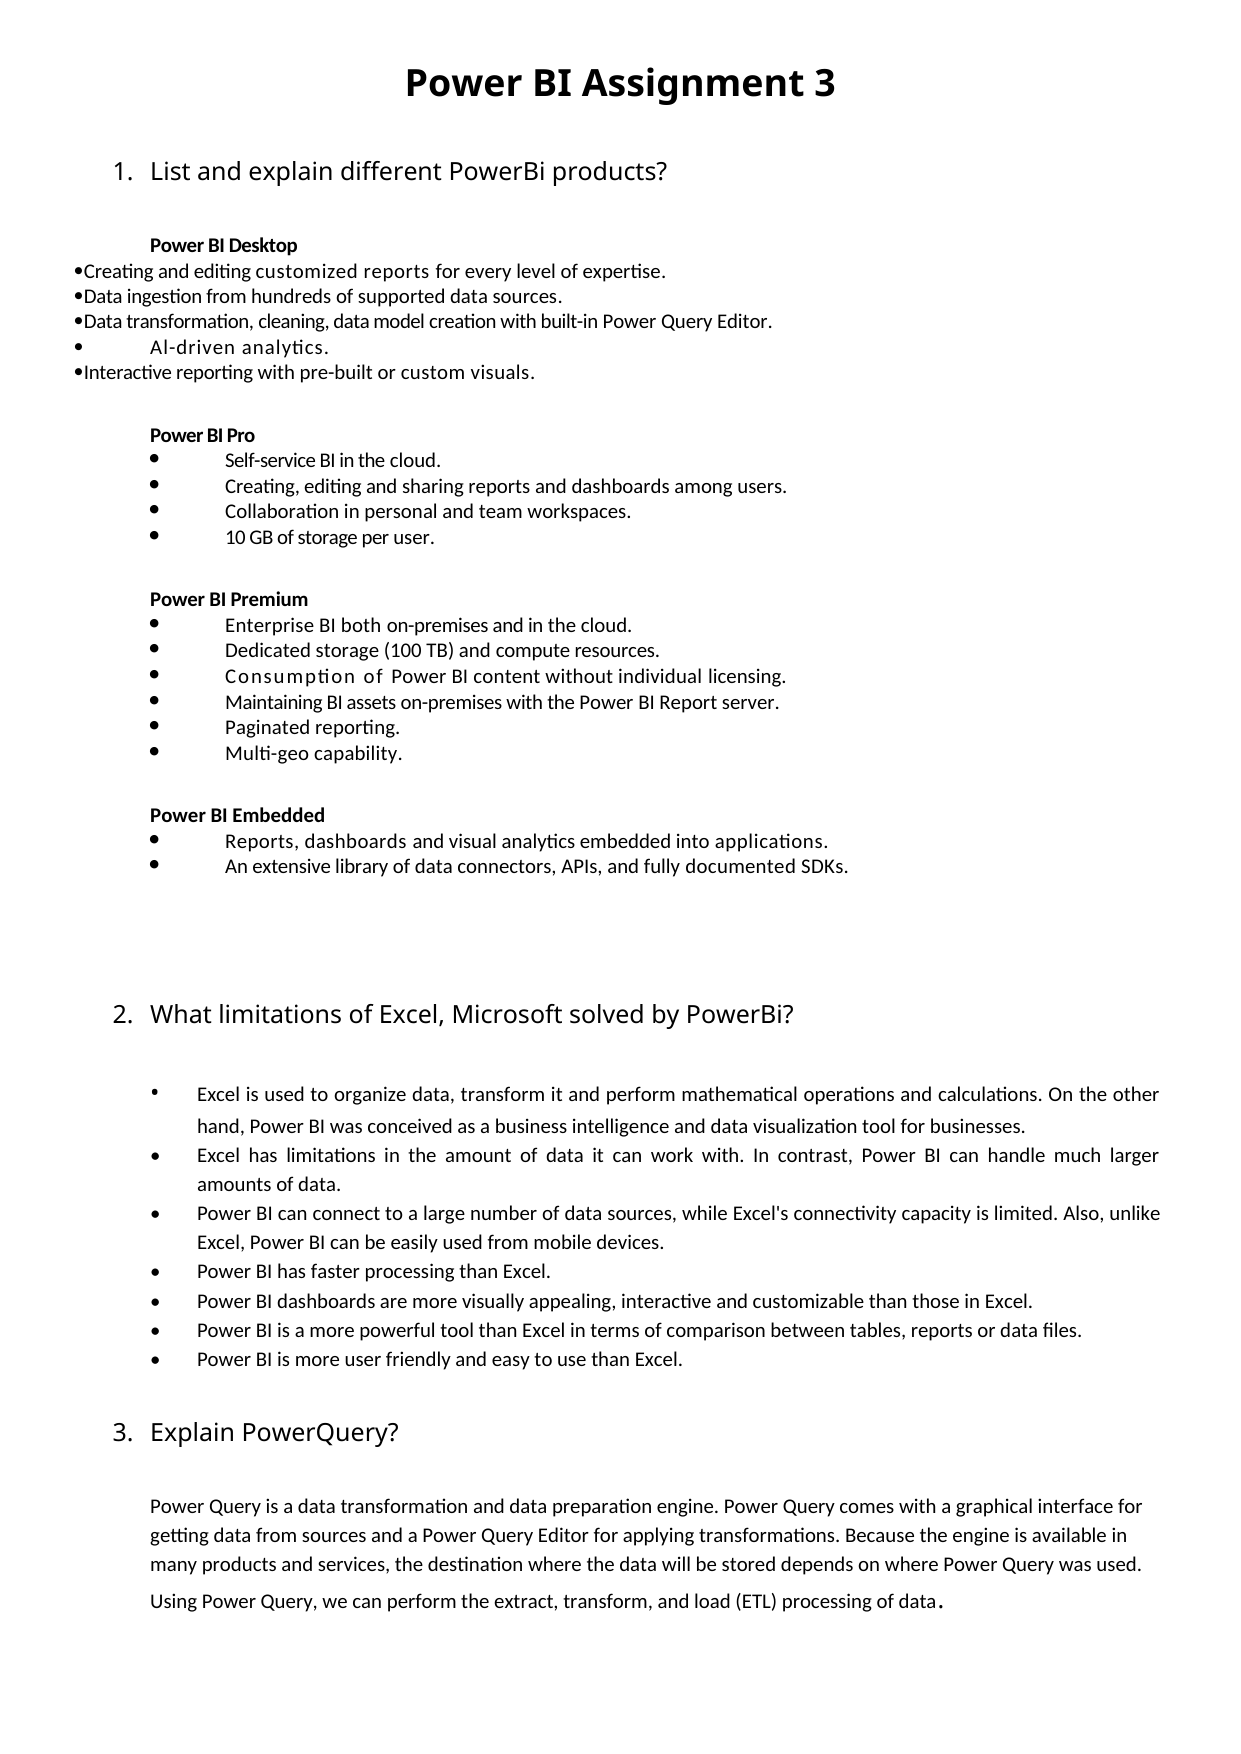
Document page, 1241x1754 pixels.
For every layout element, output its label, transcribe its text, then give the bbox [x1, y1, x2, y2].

text Power BI Desktop [150, 232, 1165, 258]
list Multi-geo capability. [150, 740, 1165, 766]
list Data ingestion from hundreds of supported data sources. [75, 283, 1165, 309]
text • Power BI is more user friendly and easy to use than Excel. [150, 1346, 1162, 1372]
text • Excel has limitations in the amount of data it can work with. In contrast, Power BI can handle much larger amounts of data. [150, 1142, 1162, 1197]
list Creating and editing customized reports for every level of expertise. [75, 258, 1165, 283]
text Power BI Embedded [150, 803, 1165, 828]
list An extensive library of data connectors, APIs, and fully documented SDKs. [150, 854, 1165, 879]
list Creating, editing and sharing reports and dashboards among users. [150, 473, 1165, 498]
list What limitations of Excel, Microsoft solved by PowerBi? [112, 997, 1165, 1031]
list List and explain different PowerBi products? [112, 154, 1165, 188]
text • Power BI has faster processing than Excel. [150, 1259, 1162, 1284]
list Dedicated storage (100 TB) and compute resources. [150, 638, 1165, 663]
text Power Query is a data transformation and data preparation engine. Power Query comes with a graphical interface for getting data from sources and a Power Query Editor for applying transformations. Because the engine is available in many products and services, the destination where the data will be stored depends on where Power Query was used. Using Power Query, we can perform the extract, transform, and load (ETL) processing of data. [150, 1493, 1165, 1616]
list Data transformation, cleaning, data model creation with built-in Power Query Editor. [75, 309, 1165, 334]
text Power BI Pro [150, 422, 1165, 447]
list 10 GB of storage per user. [150, 524, 1165, 550]
list Reports, dashboards and visual analytics embedded into applications. [150, 828, 1165, 854]
list Enterprise BI both on-premises and in the cloud. [150, 612, 1165, 638]
text Power BI Assignment 3 [75, 56, 1165, 107]
list Explain PowerQuery? [112, 1414, 1165, 1449]
list Maintaining BI assets on-premises with the Power BI Report server. [150, 689, 1165, 714]
list Paginated reporting. [150, 714, 1165, 740]
list Interactive reporting with pre-built or custom visuals. [75, 359, 1165, 385]
text • Power BI can connect to a large number of data sources, while Excel's connectivity capacity is limited. Also, unlike Excel, Power BI can be easily used from mobile devices. [150, 1200, 1162, 1255]
list Self-service BI in the cloud. [150, 447, 1165, 473]
text Power BI Premium [150, 587, 1165, 612]
text • Power BI is a more powerful tool than Excel in terms of comparison between tables, reports or data files. [150, 1317, 1162, 1342]
list Al-driven analytics. [75, 334, 1165, 359]
list Collaboration in personal and team workspaces. [150, 498, 1165, 524]
text • Excel is used to organize data, transform it and perform mathematical operations and calculations. On the other hand, Power BI was conceived as a business intelligence and data visualization tool for businesses. [150, 1075, 1162, 1138]
text • Power BI dashboards are more visually appealing, interactive and customizable than those in Excel. [150, 1288, 1162, 1313]
list Consumption of Power BI content without individual licensing. [150, 663, 1165, 689]
